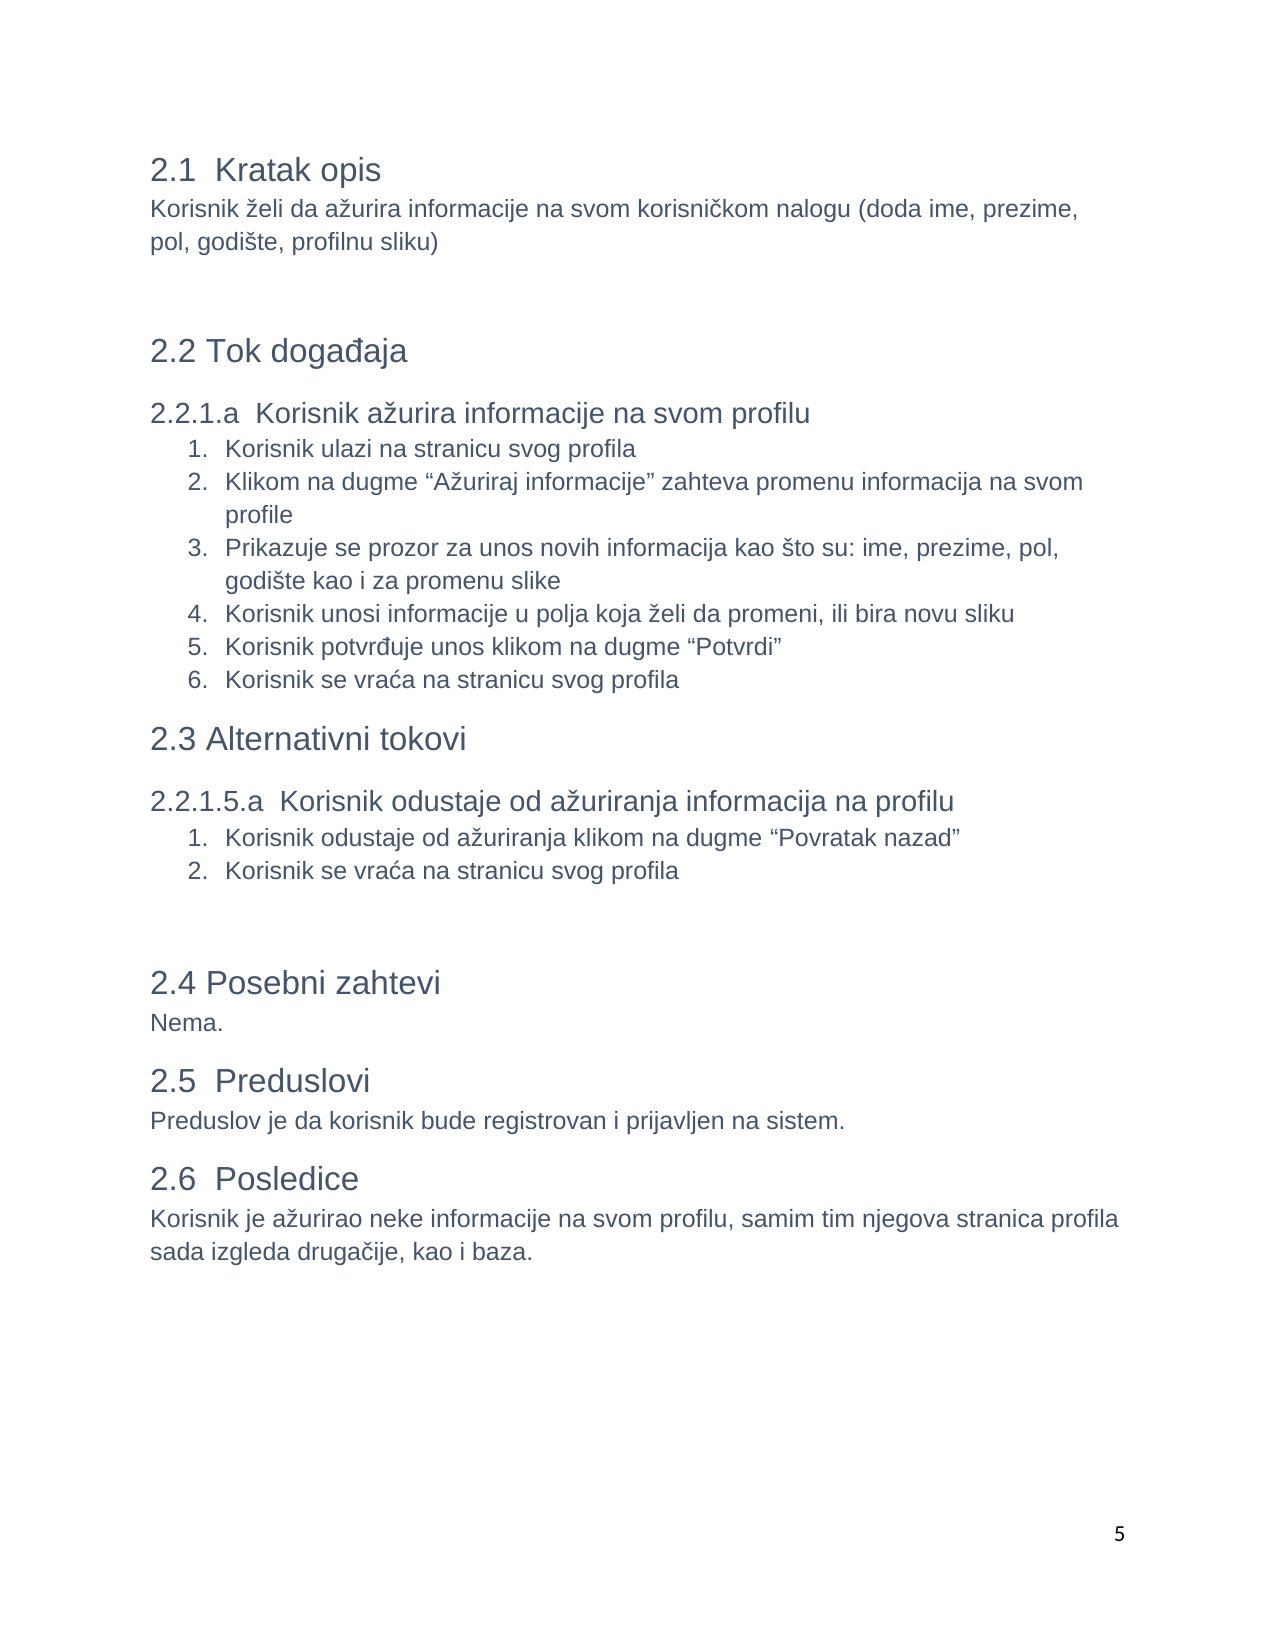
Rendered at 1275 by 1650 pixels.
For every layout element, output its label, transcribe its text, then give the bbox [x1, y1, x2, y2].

subtitle 2.1 Kratak opis [150, 150, 1125, 188]
subtitle 2.3 Alternativni tokovi [150, 719, 1125, 758]
list Korisnik se vraća na stranicu svog profila [187, 856, 1125, 884]
list Korisnik potvrđuje unos klikom na dugme “Potvrdi” [187, 632, 1125, 661]
list Klikom na dugme “Ažuriraj informacije” zahteva promenu informacija na svom profile [187, 467, 1125, 529]
subtitle 2.2 Tok događaja [150, 331, 1125, 369]
list Korisnik ulazi na stranicu svog profila [187, 434, 1125, 463]
list Prikazuje se prozor za unos novih informacija kao što su: ime, prezime, pol, godište kao i za promenu slike [187, 533, 1125, 595]
list Korisnik odustaje od ažuriranja klikom na dugme “Povratak nazad” [187, 823, 1125, 851]
subtitle 2.4 Posebni zahtevi [150, 963, 1125, 1002]
subtitle 2.5 Preduslovi [150, 1061, 1125, 1100]
list Korisnik unosi informacije u polja koja želi da promeni, ili bira novu sliku [187, 599, 1125, 628]
subtitle 2.2.1.5.a Korisnik odustaje od ažuriranja informacija na profilu [150, 784, 1125, 818]
subtitle 2.2.1.a Korisnik ažurira informacije na svom profilu [150, 396, 1125, 429]
subtitle 2.6 Posledice [150, 1159, 1125, 1198]
list Korisnik se vraća na stranicu svog profila [187, 665, 1125, 694]
text Nema. [150, 1008, 1125, 1036]
text Korisnik želi da ažurira informacije na svom korisničkom nalogu (doda ime, prezime, pol, godište, profilnu sliku) [150, 194, 1125, 256]
text Korisnik je ažurirao neke informacije na svom profilu, samim tim njegova stranica profila sada izgleda drugačije, kao i baza. [150, 1204, 1125, 1265]
text Preduslov je da korisnik bude registrovan i prijavljen na sistem. [150, 1106, 1125, 1134]
